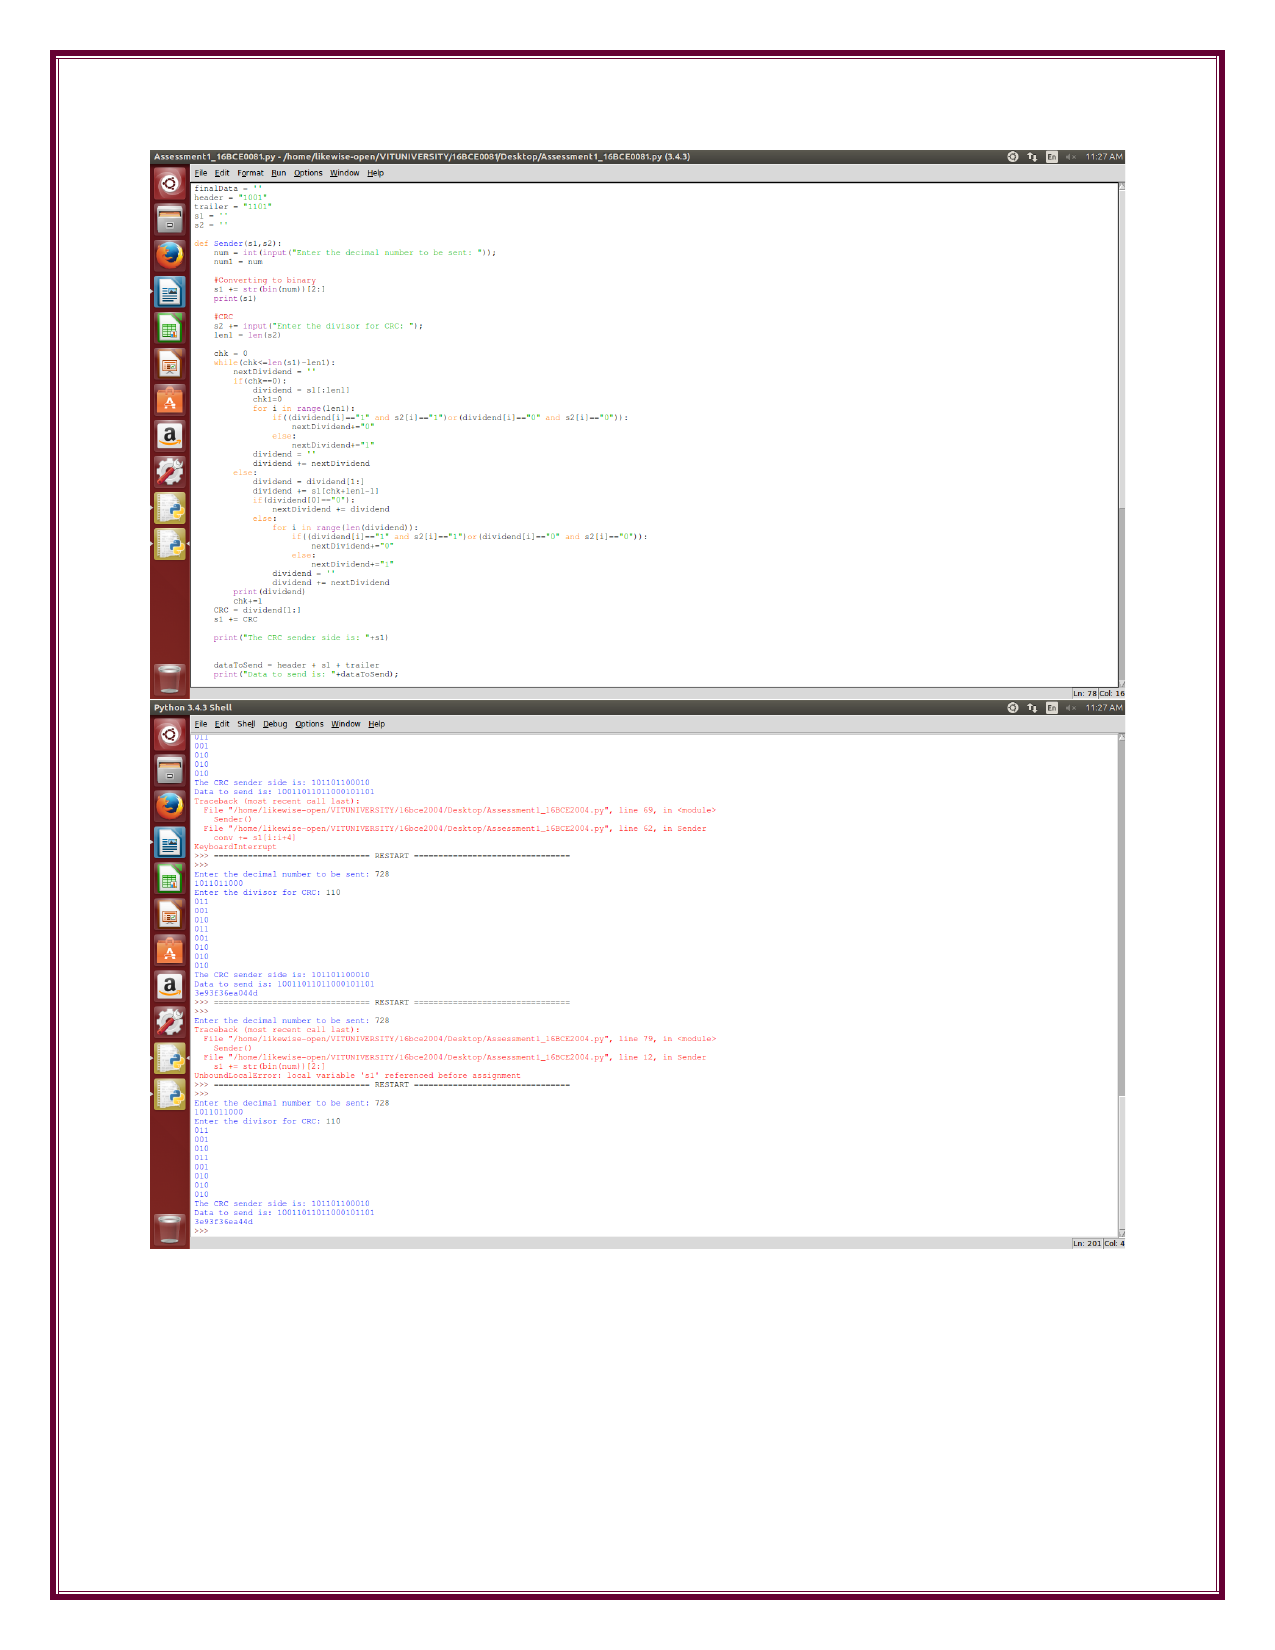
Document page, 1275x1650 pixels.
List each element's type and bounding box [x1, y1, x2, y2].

picture [150, 700, 1125, 1249]
picture [150, 150, 1125, 699]
